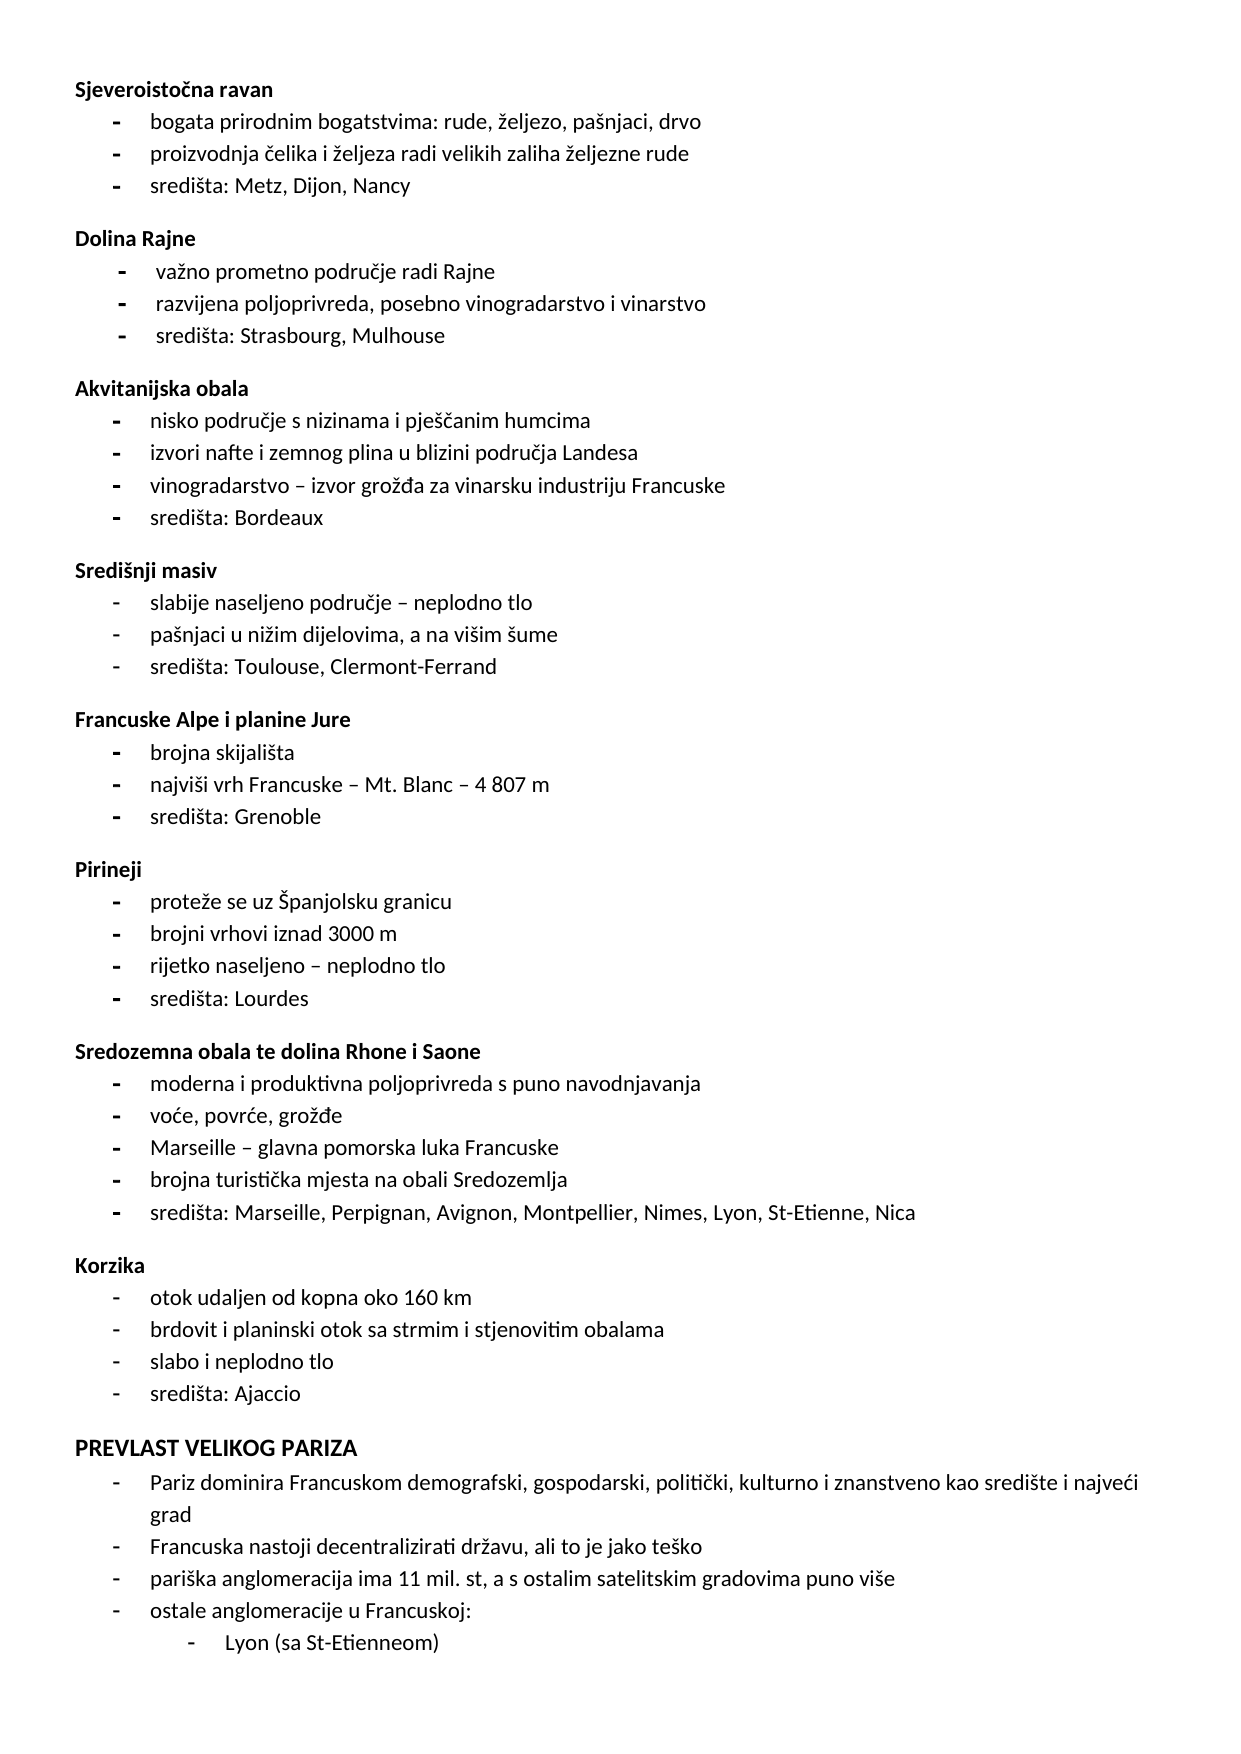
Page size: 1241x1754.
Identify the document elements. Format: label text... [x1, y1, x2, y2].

list razvijena poljoprivreda, posebno vinogradarstvo i vinarstvo [118, 289, 1165, 317]
list ostale anglomeracije u Francuskoj: [112, 1596, 1165, 1624]
list središta: Lourdes [112, 984, 1165, 1012]
list proteže se uz Španjolsku granicu [112, 887, 1165, 915]
list bogata prirodnim bogatstvima: rude, željezo, pašnjaci, drvo [112, 107, 1165, 135]
list središta: Ajaccio [112, 1379, 1165, 1408]
list proizvodnja čelika i željeza radi velikih zaliha željezne rude [112, 139, 1165, 167]
list vinogradarstvo – izvor grožđa za vinarsku industriju Francuske [112, 471, 1165, 499]
list središta: Marseille, Perpignan, Avignon, Montpellier, Nimes, Lyon, St-Etienne, Nica [112, 1198, 1165, 1226]
text Akvitanijska obala [75, 374, 1165, 402]
list središta: Bordeaux [112, 503, 1165, 531]
list slabije naseljeno područje – neplodno tlo [112, 588, 1165, 616]
text Središnji masiv [75, 556, 1165, 584]
list najviši vrh Francuske – Mt. Blanc – 4 807 m [112, 770, 1165, 798]
list Pariz dominira Francuskom demografski, gospodarski, politički, kulturno i znanstveno kao središte i najveći grad [112, 1468, 1165, 1528]
list moderna i produktivna poljoprivreda s puno navodnjavanja [112, 1069, 1165, 1097]
list pašnjaci u nižim dijelovima, a na višim šume [112, 620, 1165, 648]
list slabo i neplodno tlo [112, 1347, 1165, 1375]
text Sredozemna obala te dolina Rhone i Saone [75, 1037, 1165, 1065]
text Francuske Alpe i planine Jure [75, 706, 1165, 733]
list pariška anglomeracija ima 11 mil. st, a s ostalim satelitskim gradovima puno više [112, 1564, 1165, 1592]
list rijetko naseljeno – neplodno tlo [112, 952, 1165, 980]
list središta: Metz, Dijon, Nancy [112, 172, 1165, 199]
list središta: Strasbourg, Mulhouse [118, 321, 1165, 349]
list brojna skijališta [112, 738, 1165, 766]
text Sjeveroistočna ravan [75, 75, 1165, 103]
list Marseille – glavna pomorska luka Francuske [112, 1133, 1165, 1161]
list brojna turistička mjesta na obali Sredozemlja [112, 1166, 1165, 1194]
list Lyon (sa St-Etienneom) [187, 1628, 1165, 1657]
list brdovit i planinski otok sa strmim i stjenovitim obalama [112, 1315, 1165, 1343]
list nisko područje s nizinama i pješčanim humcima [112, 406, 1165, 434]
list voće, povrće, grožđe [112, 1101, 1165, 1129]
list središta: Toulouse, Clermont-Ferrand [112, 652, 1165, 681]
list brojni vrhovi iznad 3000 m [112, 919, 1165, 947]
text Pirineji [75, 855, 1165, 883]
list važno prometno područje radi Rajne [118, 257, 1165, 285]
list otok udaljen od kopna oko 160 km [112, 1283, 1165, 1311]
list izvori nafte i zemnog plina u blizini područja Landesa [112, 438, 1165, 467]
subtitle PREVLAST VELIKOG PARIZA [75, 1433, 1165, 1463]
list središta: Grenoble [112, 802, 1165, 830]
text Korzika [75, 1251, 1165, 1279]
text Dolina Rajne [75, 224, 1165, 253]
list Francuska nastoji decentralizirati državu, ali to je jako teško [112, 1532, 1165, 1560]
